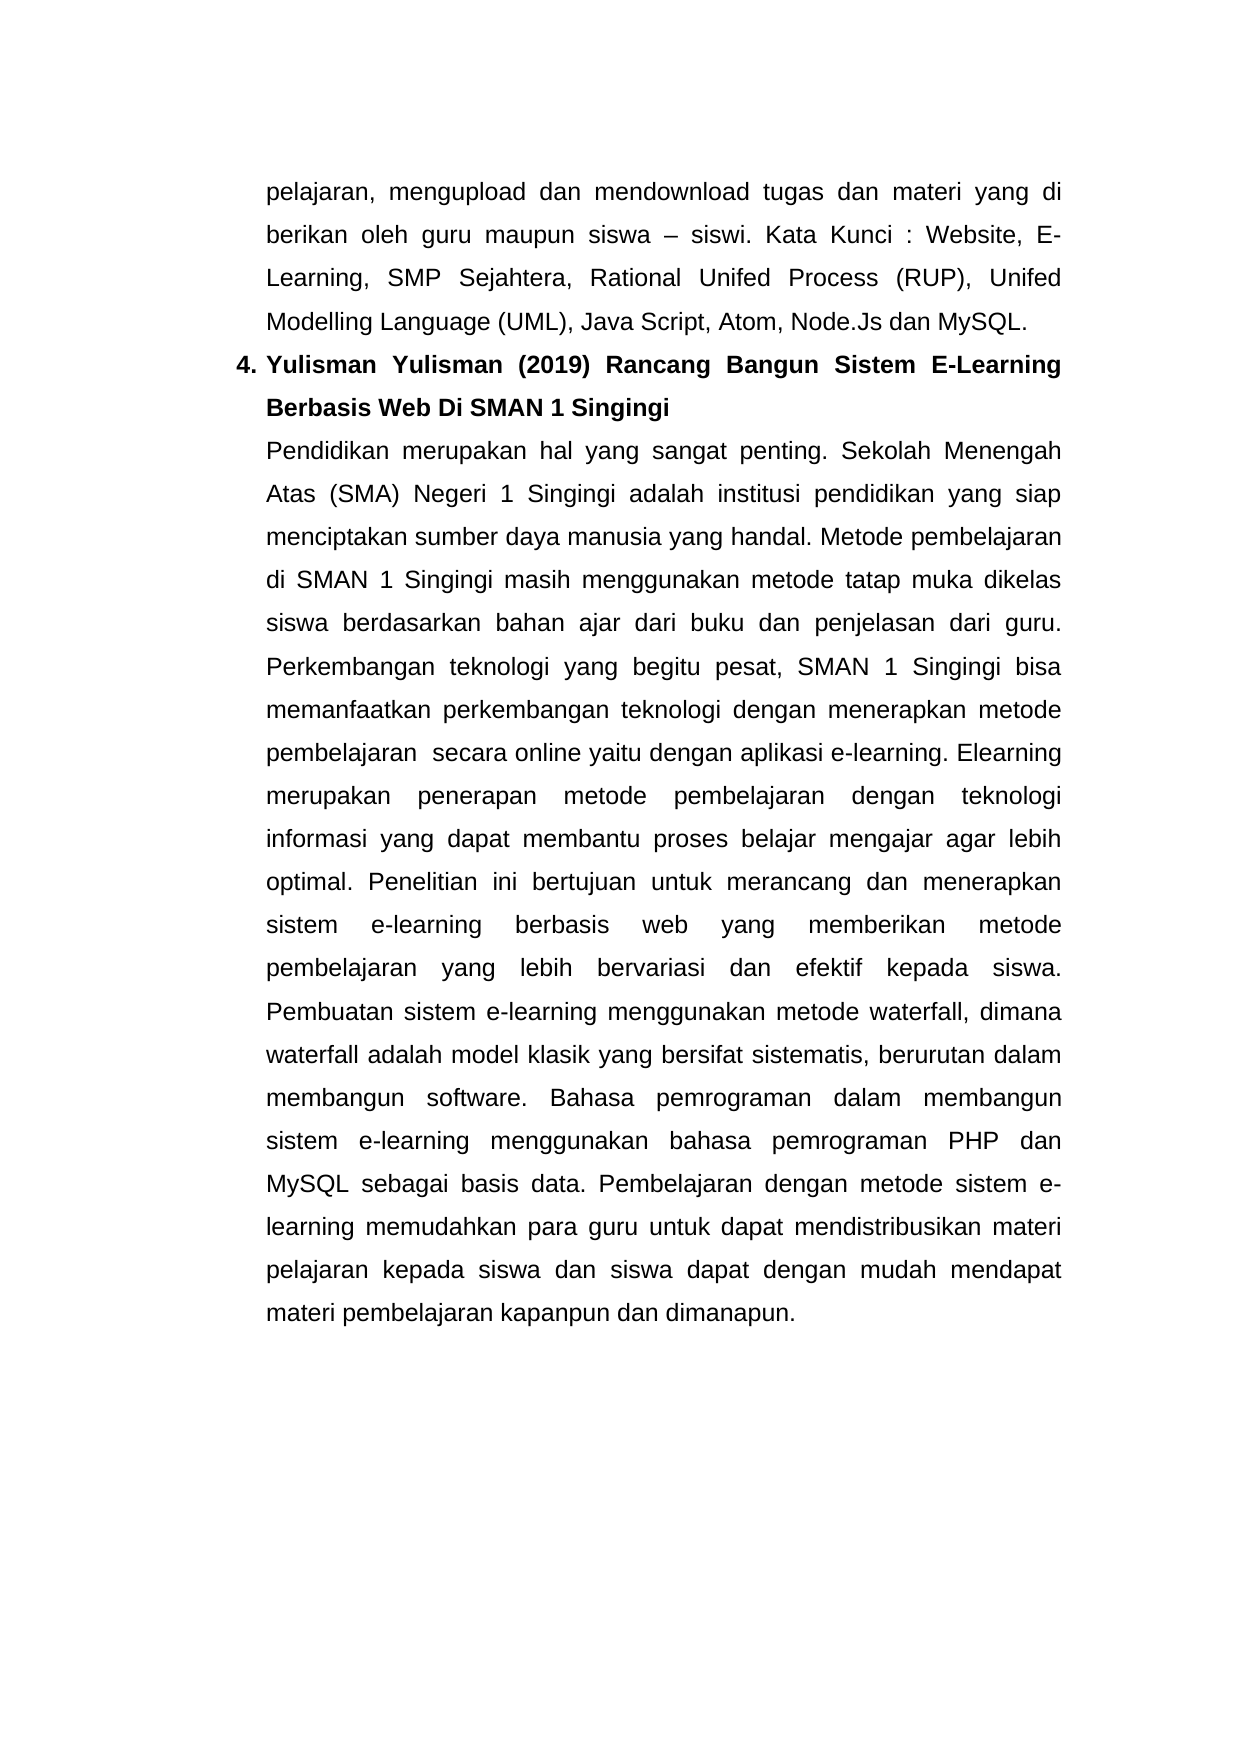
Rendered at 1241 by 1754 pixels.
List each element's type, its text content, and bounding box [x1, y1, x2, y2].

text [266, 177, 1063, 335]
list Pendidikan merupakan hal yang sangat penting. Sekolah Menengah Atas (SMA) Negeri 1 Singingi adalah institusi pendidikan yang siap menciptakan sumber daya manusia yang handal. Metode pembelajaran di SMAN 1 Singingi masih menggunakan metode tatap muka dikelas siswa berdasarkan bahan ajar dari buku dan penjelasan dari guru. Perkembangan teknologi yang begitu pesat, SMAN 1 Singingi bisa memanfaatkan perkembangan teknologi dengan menerapkan metode pembelajaran secara online yaitu dengan aplikasi e-learning. Elearning merupakan penerapan metode pembelajaran dengan teknologi informasi yang dapat membantu proses belajar mengajar agar lebih optimal. Penelitian ini bertujuan untuk merancang dan menerapkan sistem e-learning berbasis web yang memberikan metode pembelajaran yang lebih bervariasi dan efektif kepada siswa. Pembuatan sistem e-learning menggunakan metode waterfall, dimana waterfall adalah model klasik yang bersifat sistematis, berurutan dalam membangun software. Bahasa pemrograman dalam membangun sistem e-learning menggunakan bahasa pemrograman PHP dan MySQL sebagai basis data. Pembelajaran dengan metode sistem e-learning memudahkan para guru untuk dapat mendistribusikan materi pelajaran kepada siswa dan siswa dapat dengan mudah mendapat materi pembelajaran kapanpun dan dimanapun. [266, 436, 1063, 1327]
list Yulisman Yulisman (2019) Rancang Bangun Sistem E-Learning Berbasis Web Di SMAN 1 Singingi [236, 350, 1063, 422]
